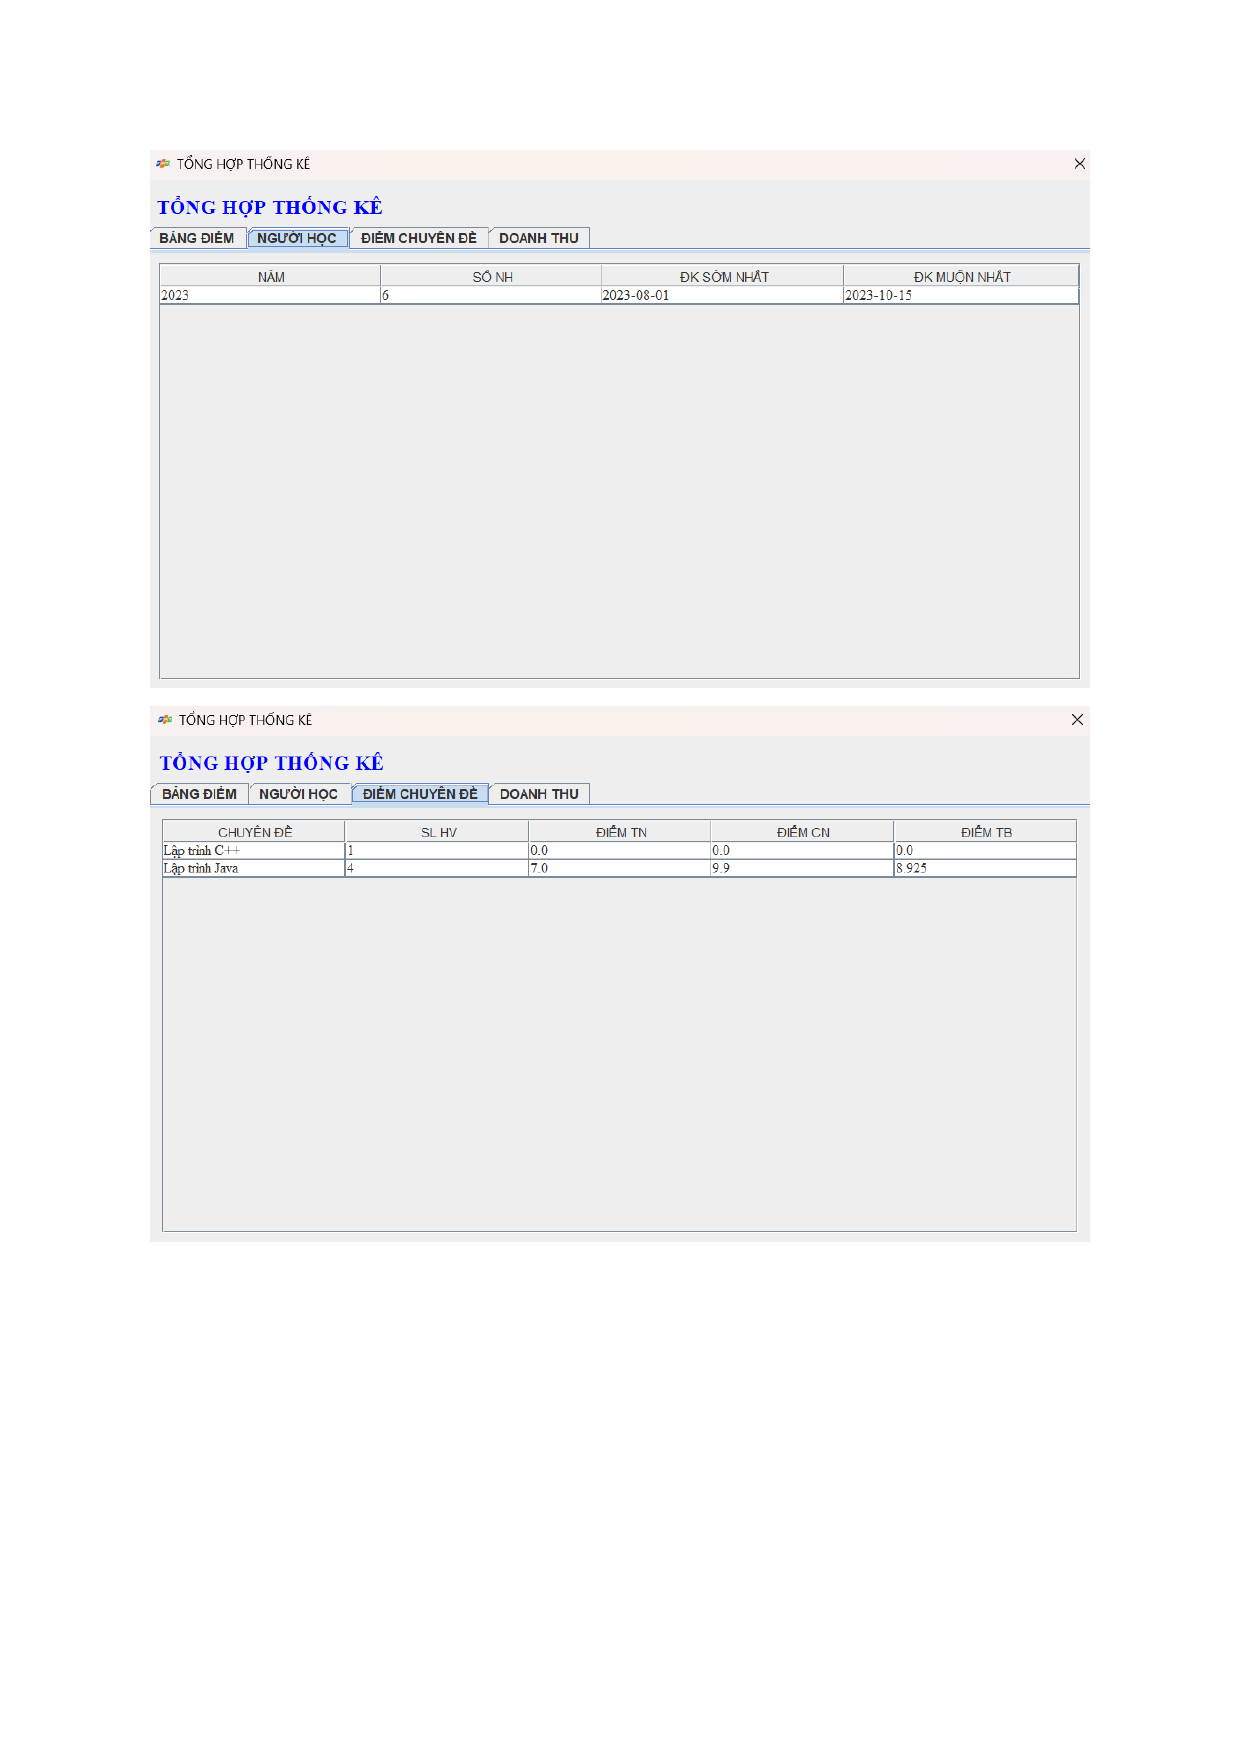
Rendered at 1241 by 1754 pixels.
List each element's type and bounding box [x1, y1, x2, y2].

picture [150, 150, 1091, 688]
picture [150, 706, 1091, 1242]
